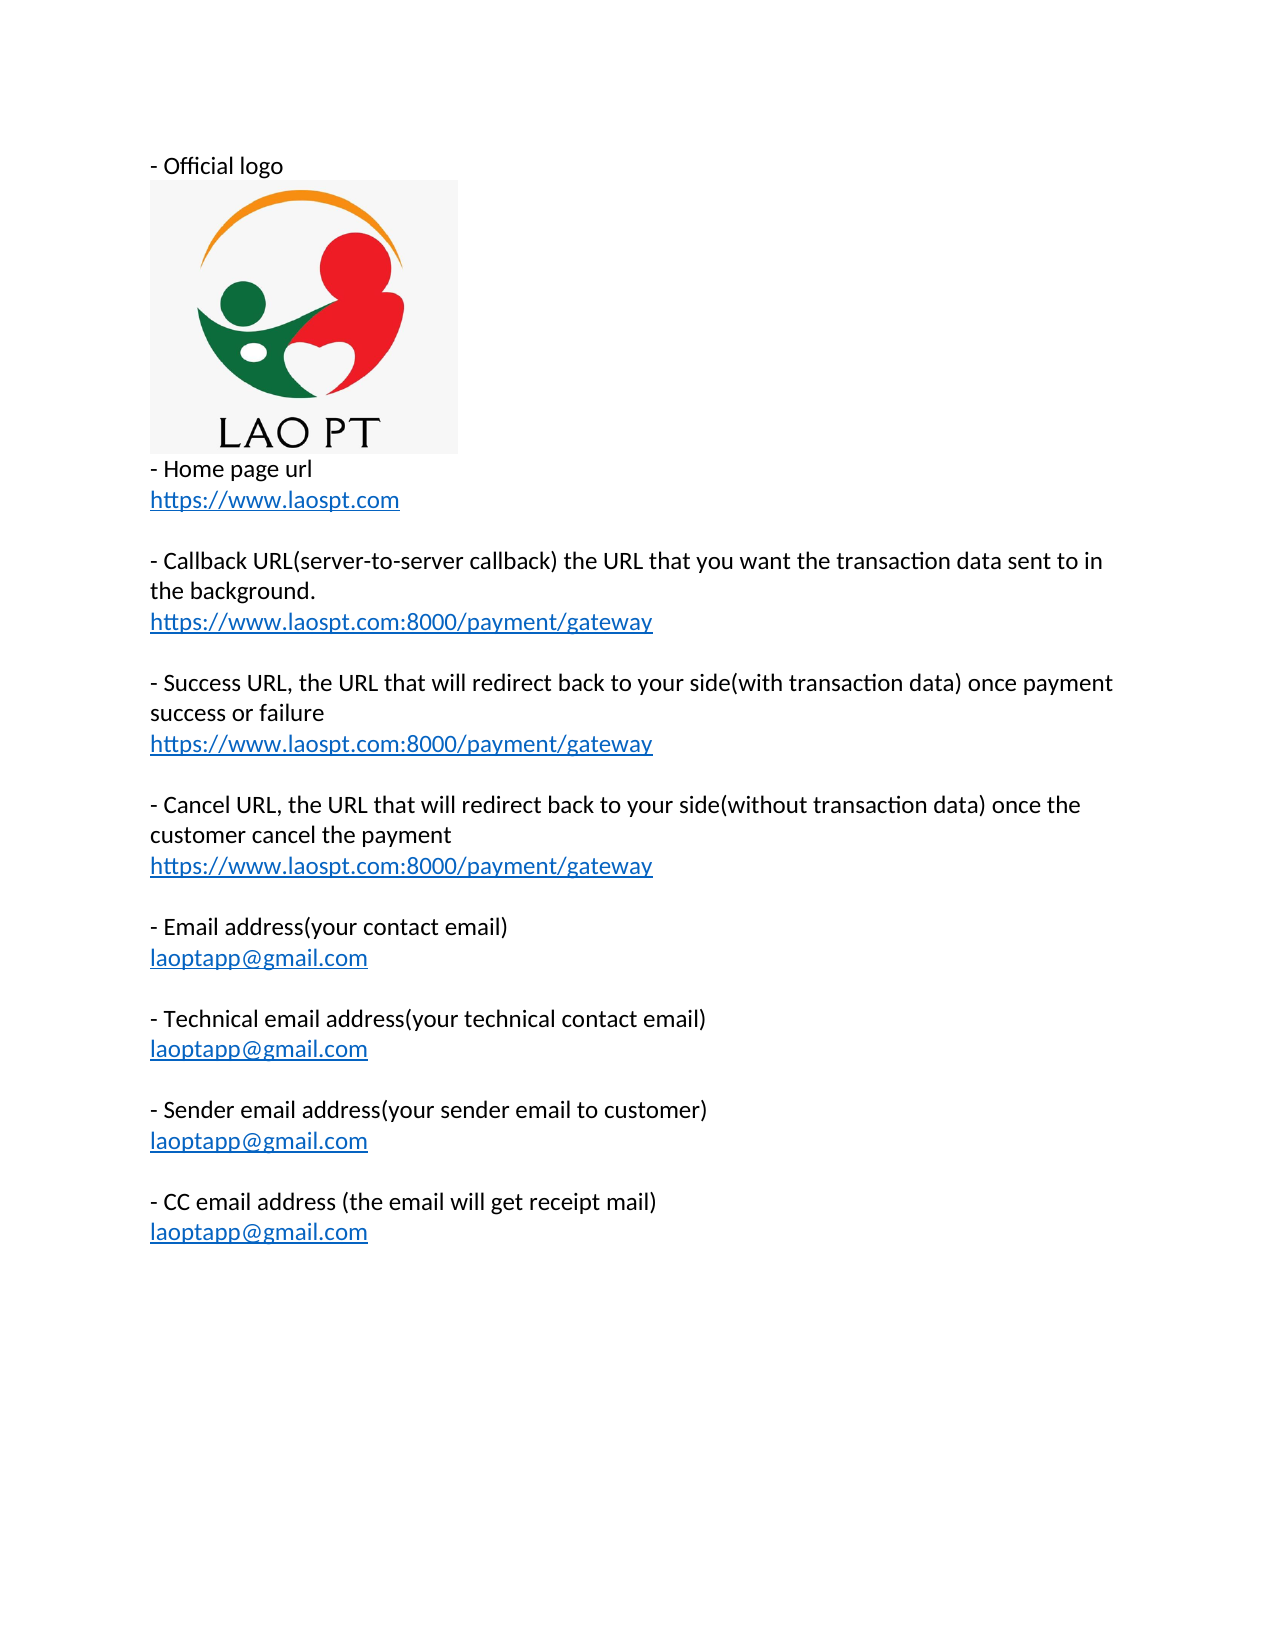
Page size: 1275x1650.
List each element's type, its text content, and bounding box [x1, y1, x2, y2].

text laoptapp@gmail.com [150, 1033, 1125, 1064]
text - Sender email address(your sender email to customer) [150, 1094, 1125, 1125]
text laoptapp@gmail.com [150, 1216, 1125, 1247]
picture [150, 180, 458, 454]
text - Cancel URL, the URL that will redirect back to your side(without transaction data) once the customer cancel the payment [150, 789, 1125, 850]
text https://www.laospt.com [150, 484, 1125, 514]
text - Success URL, the URL that will redirect back to your side(with transaction data) once payment success or failure [150, 667, 1125, 728]
text https://www.laospt.com:8000/payment/gateway [150, 606, 1125, 636]
text https://www.laospt.com:8000/payment/gateway [150, 728, 1125, 758]
text laoptapp@gmail.com [150, 1125, 1125, 1155]
text - Callback URL(server-to-server callback) the URL that you want the transaction data sent to in the background. [150, 545, 1125, 606]
text - CC email address (the email will get receipt mail) [150, 1186, 1125, 1216]
text - Home page url [150, 453, 1125, 484]
text https://www.laospt.com:8000/payment/gateway [150, 850, 1125, 881]
text laoptapp@gmail.com [150, 942, 1125, 972]
text - Email address(your contact email) [150, 911, 1125, 942]
text - Official logo [150, 150, 1125, 181]
text - Technical email address(your technical contact email) [150, 1003, 1125, 1033]
